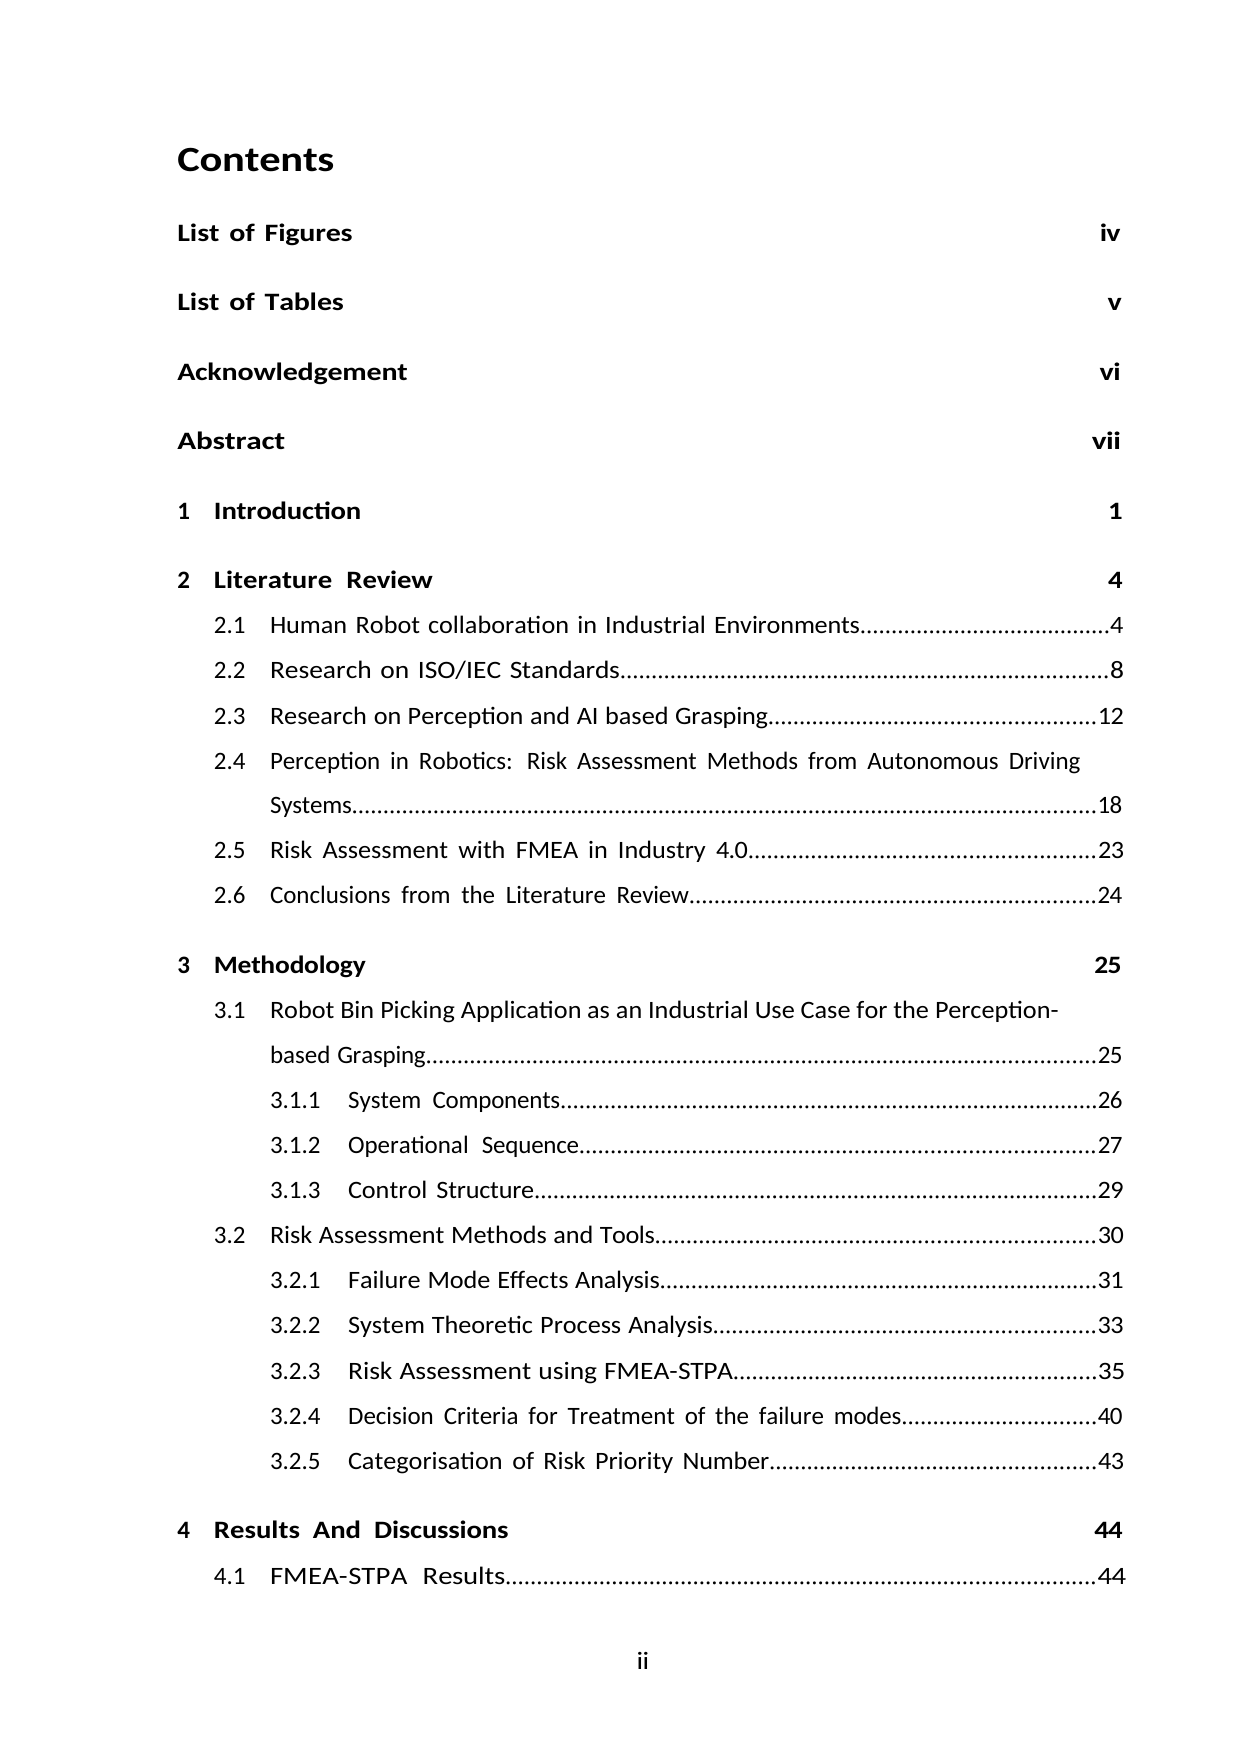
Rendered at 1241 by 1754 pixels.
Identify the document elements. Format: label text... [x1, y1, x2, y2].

subtitle Contents [177, 137, 1232, 180]
